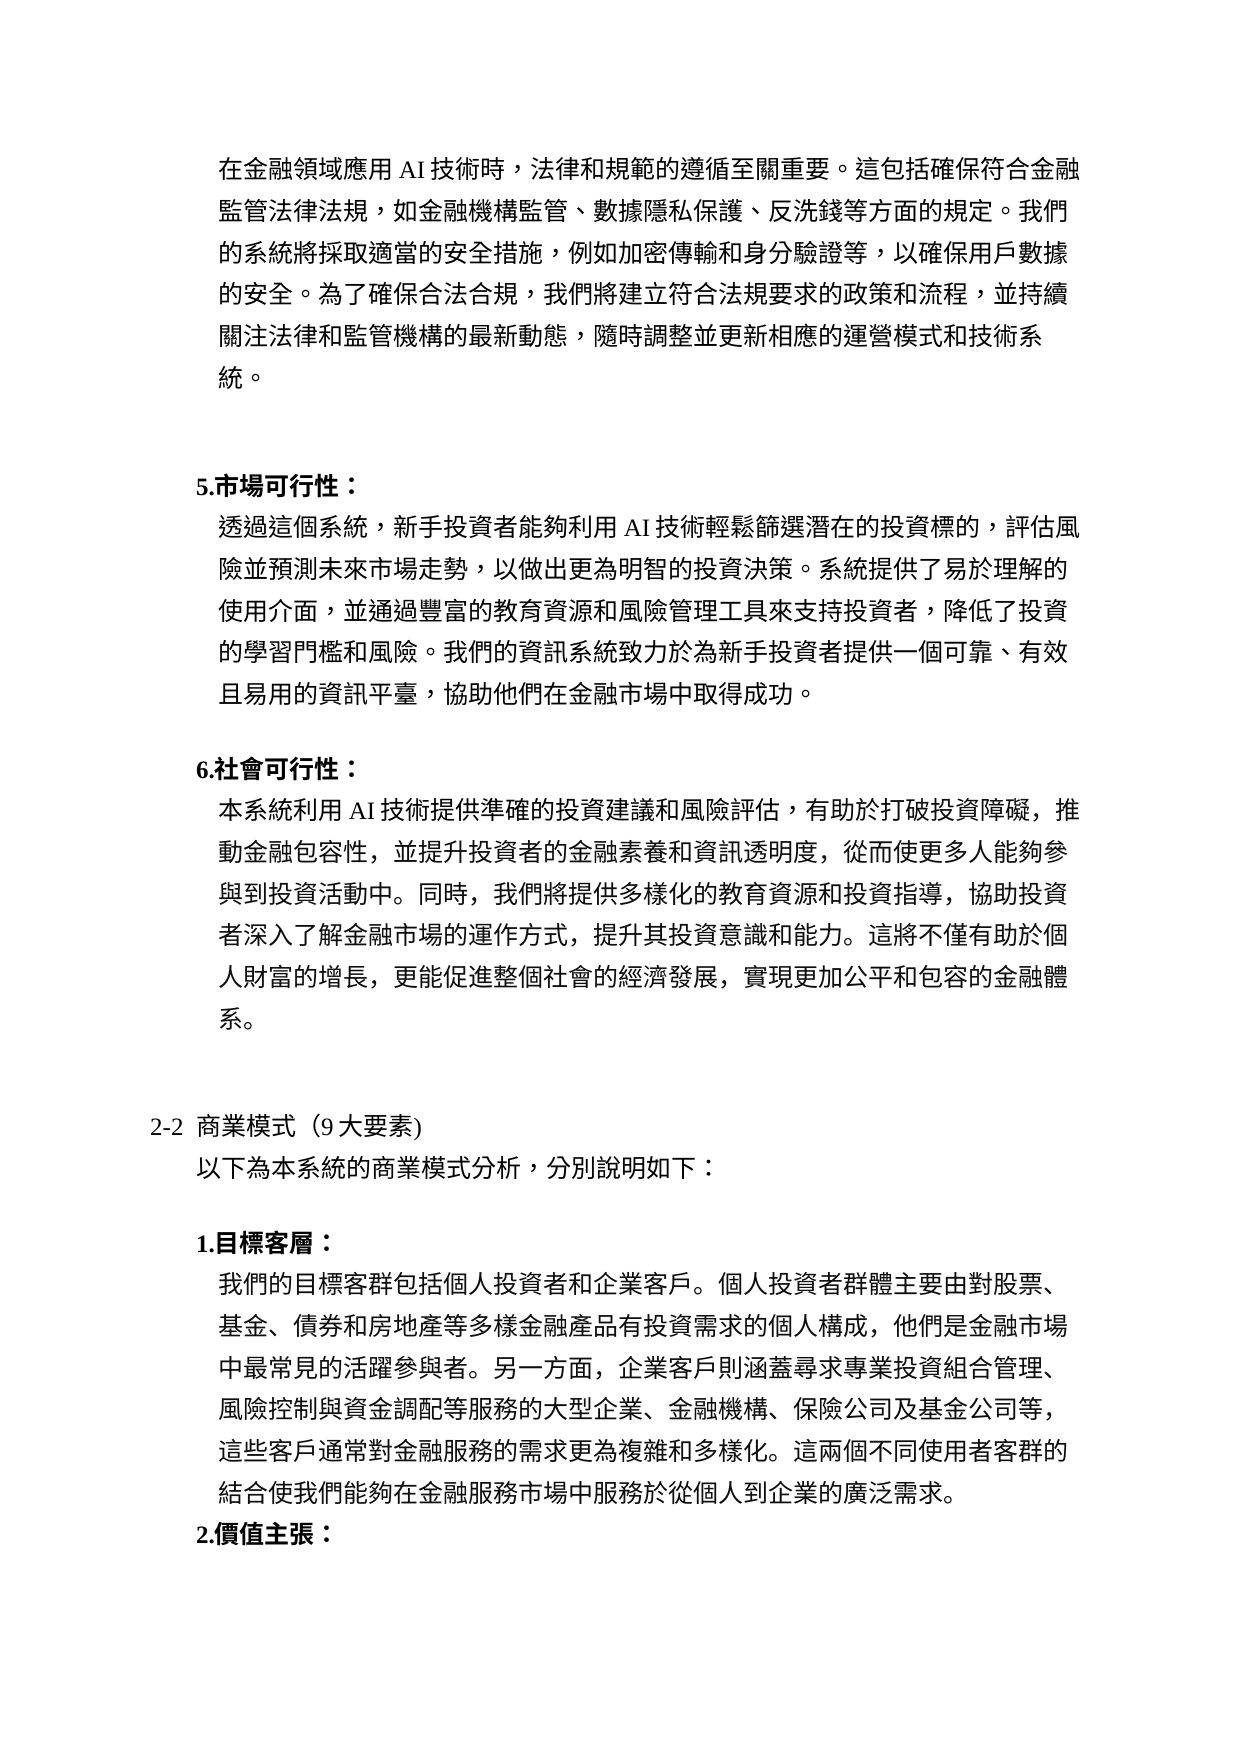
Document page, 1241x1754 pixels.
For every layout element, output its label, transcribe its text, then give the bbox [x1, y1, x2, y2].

list 透過這個系統，新手投資者能夠利用AI技術輕鬆篩選潛在的投資標的，評估風險並預測未來市場走勢，以做出更為明智的投資決策。系統提供了易於理解的使用介面，並通過豐富的教育資源和風險管理工具來支持投資者，降低了投資的學習門檻和風險。我們的資訊系統致力於為新手投資者提供一個可靠、有效且易用的資訊平臺，協助他們在金融市場中取得成功。 [219, 508, 1090, 711]
list 市場可行性： [196, 466, 1090, 502]
list 社會可行性： [196, 749, 1090, 785]
list 目標客層： [196, 1223, 1090, 1259]
list 在金融領域應用AI技術時，法律和規範的遵循至關重要。這包括確保符合金融監管法律法規，如金融機構監管、數據隱私保護、反洗錢等方面的規定。我們的系統將採取適當的安全措施，例如加密傳輸和身分驗證等，以確保用戶數據的安全。為了確保合法合規，我們將建立符合法規要求的政策和流程，並持續關注法律和監管機構的最新動態，隨時調整並更新相應的運營模式和技術系統。 [219, 150, 1090, 394]
text 我們的目標客群包括個人投資者和企業客戶。個人投資者群體主要由對股票、基金、債券和房地產等多樣金融產品有投資需求的個人構成，他們是金融市場中最常見的活躍參與者。另一方面，企業客戶則涵蓋尋求專業投資組合管理、風險控制與資金調配等服務的大型企業、金融機構、保險公司及基金公司等，這些客戶通常對金融服務的需求更為複雜和多樣化。這兩個不同使用者客群的結合使我們能夠在金融服務市場中服務於從個人到企業的廣泛需求。 [219, 1265, 1090, 1509]
text 2-2 商業模式（9大要素) [150, 1107, 1090, 1143]
list 價值主張： [196, 1515, 1090, 1551]
text 以下為本系統的商業模式分析，分別說明如下： [196, 1148, 1090, 1185]
text 本系統利用AI技術提供準確的投資建議和風險評估，有助於打破投資障礙，推動金融包容性，並提升投資者的金融素養和資訊透明度，從而使更多人能夠參與到投資活動中。同時，我們將提供多樣化的教育資源和投資指導，協助投資者深入了解金融市場的運作方式，提升其投資意識和能力。這將不僅有助於個人財富的增長，更能促進整個社會的經濟發展，實現更加公平和包容的金融體系。 [219, 791, 1090, 1035]
